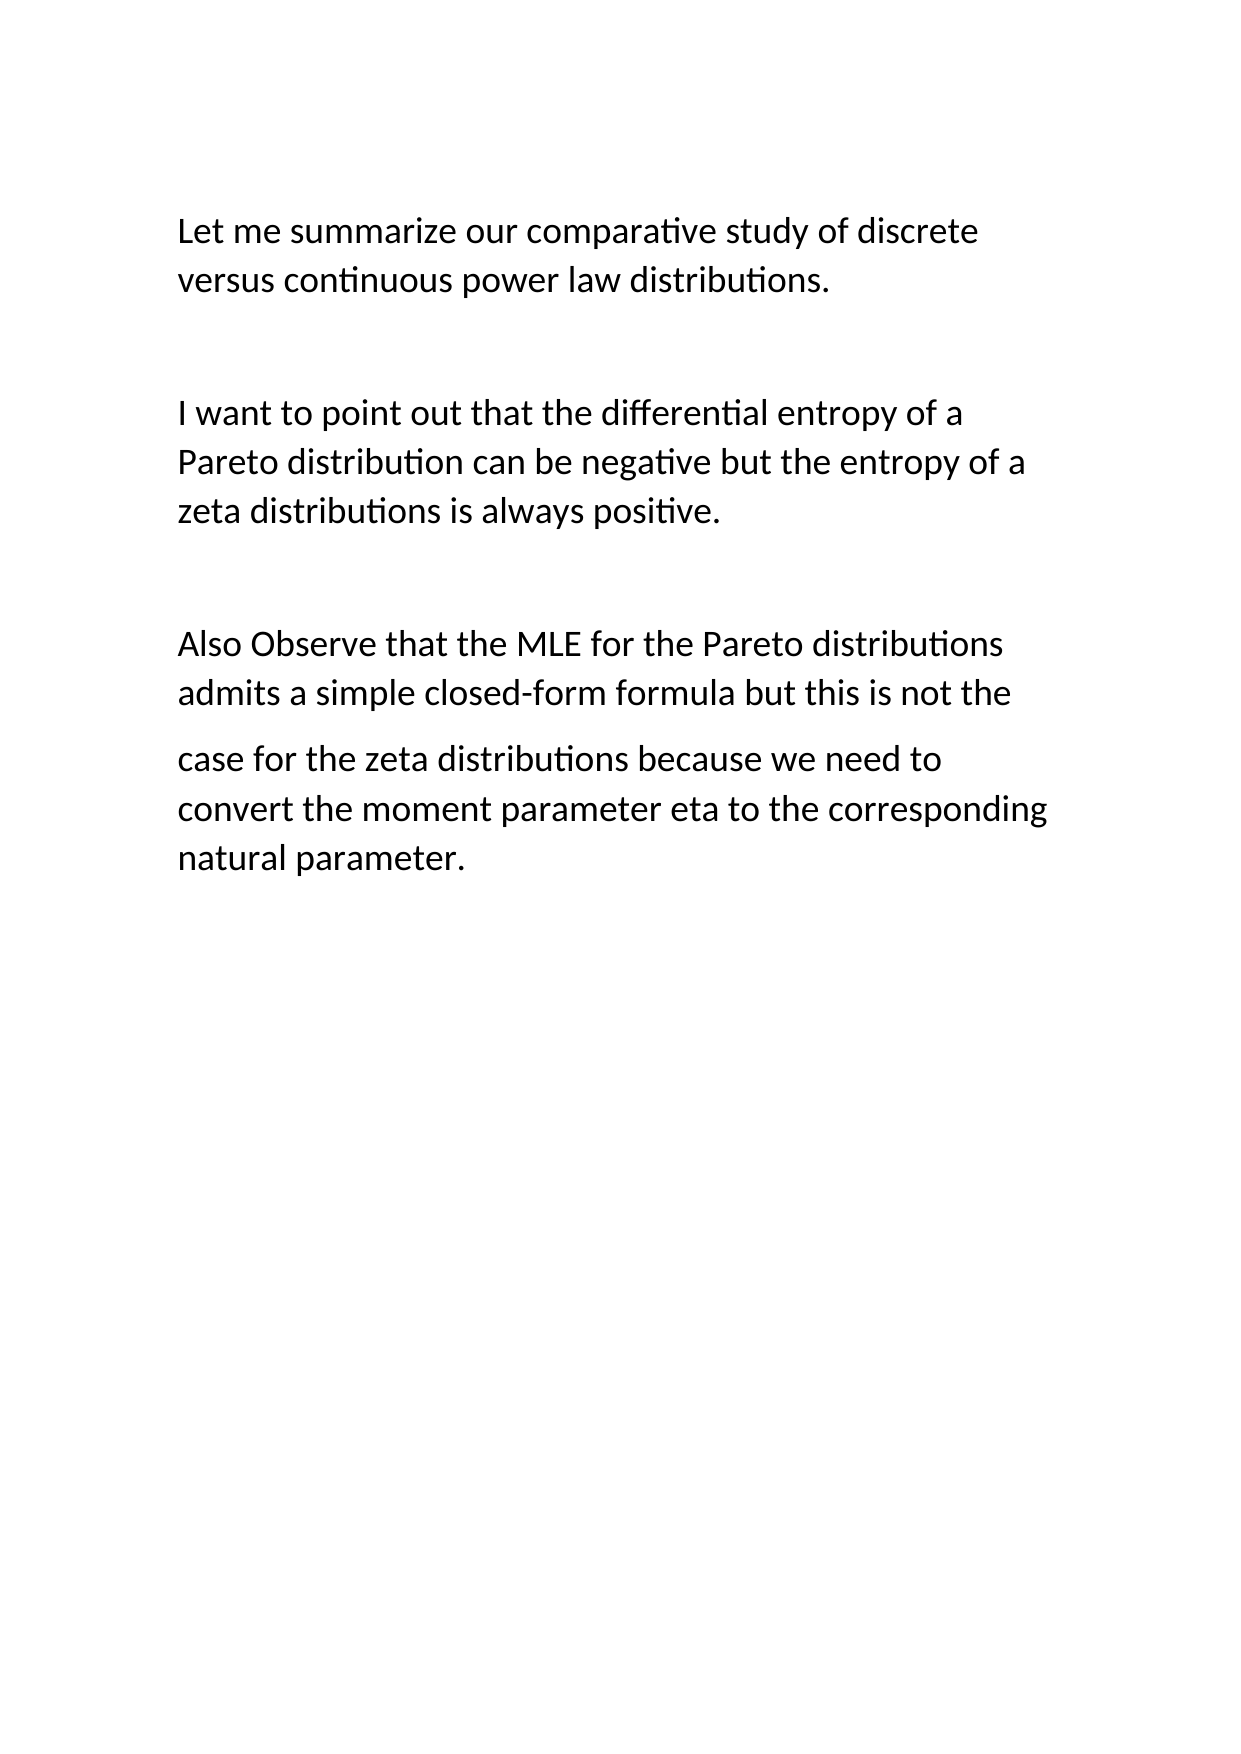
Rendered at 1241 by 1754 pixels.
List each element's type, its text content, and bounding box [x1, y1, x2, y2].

text I want to point out that the differential entropy of a Pareto distribution can be negative but the entropy of a zeta distributions is always positive. [177, 388, 1063, 533]
text Let me summarize our comparative study of discrete versus continuous power law distributions. [177, 207, 1063, 302]
text case for the zeta distributions because we need to convert the moment parameter eta to the corresponding natural parameter. [177, 735, 1063, 880]
text Also Observe that the MLE for the Pareto distributions admits a simple closed-form formula but this is not the [177, 620, 1063, 715]
